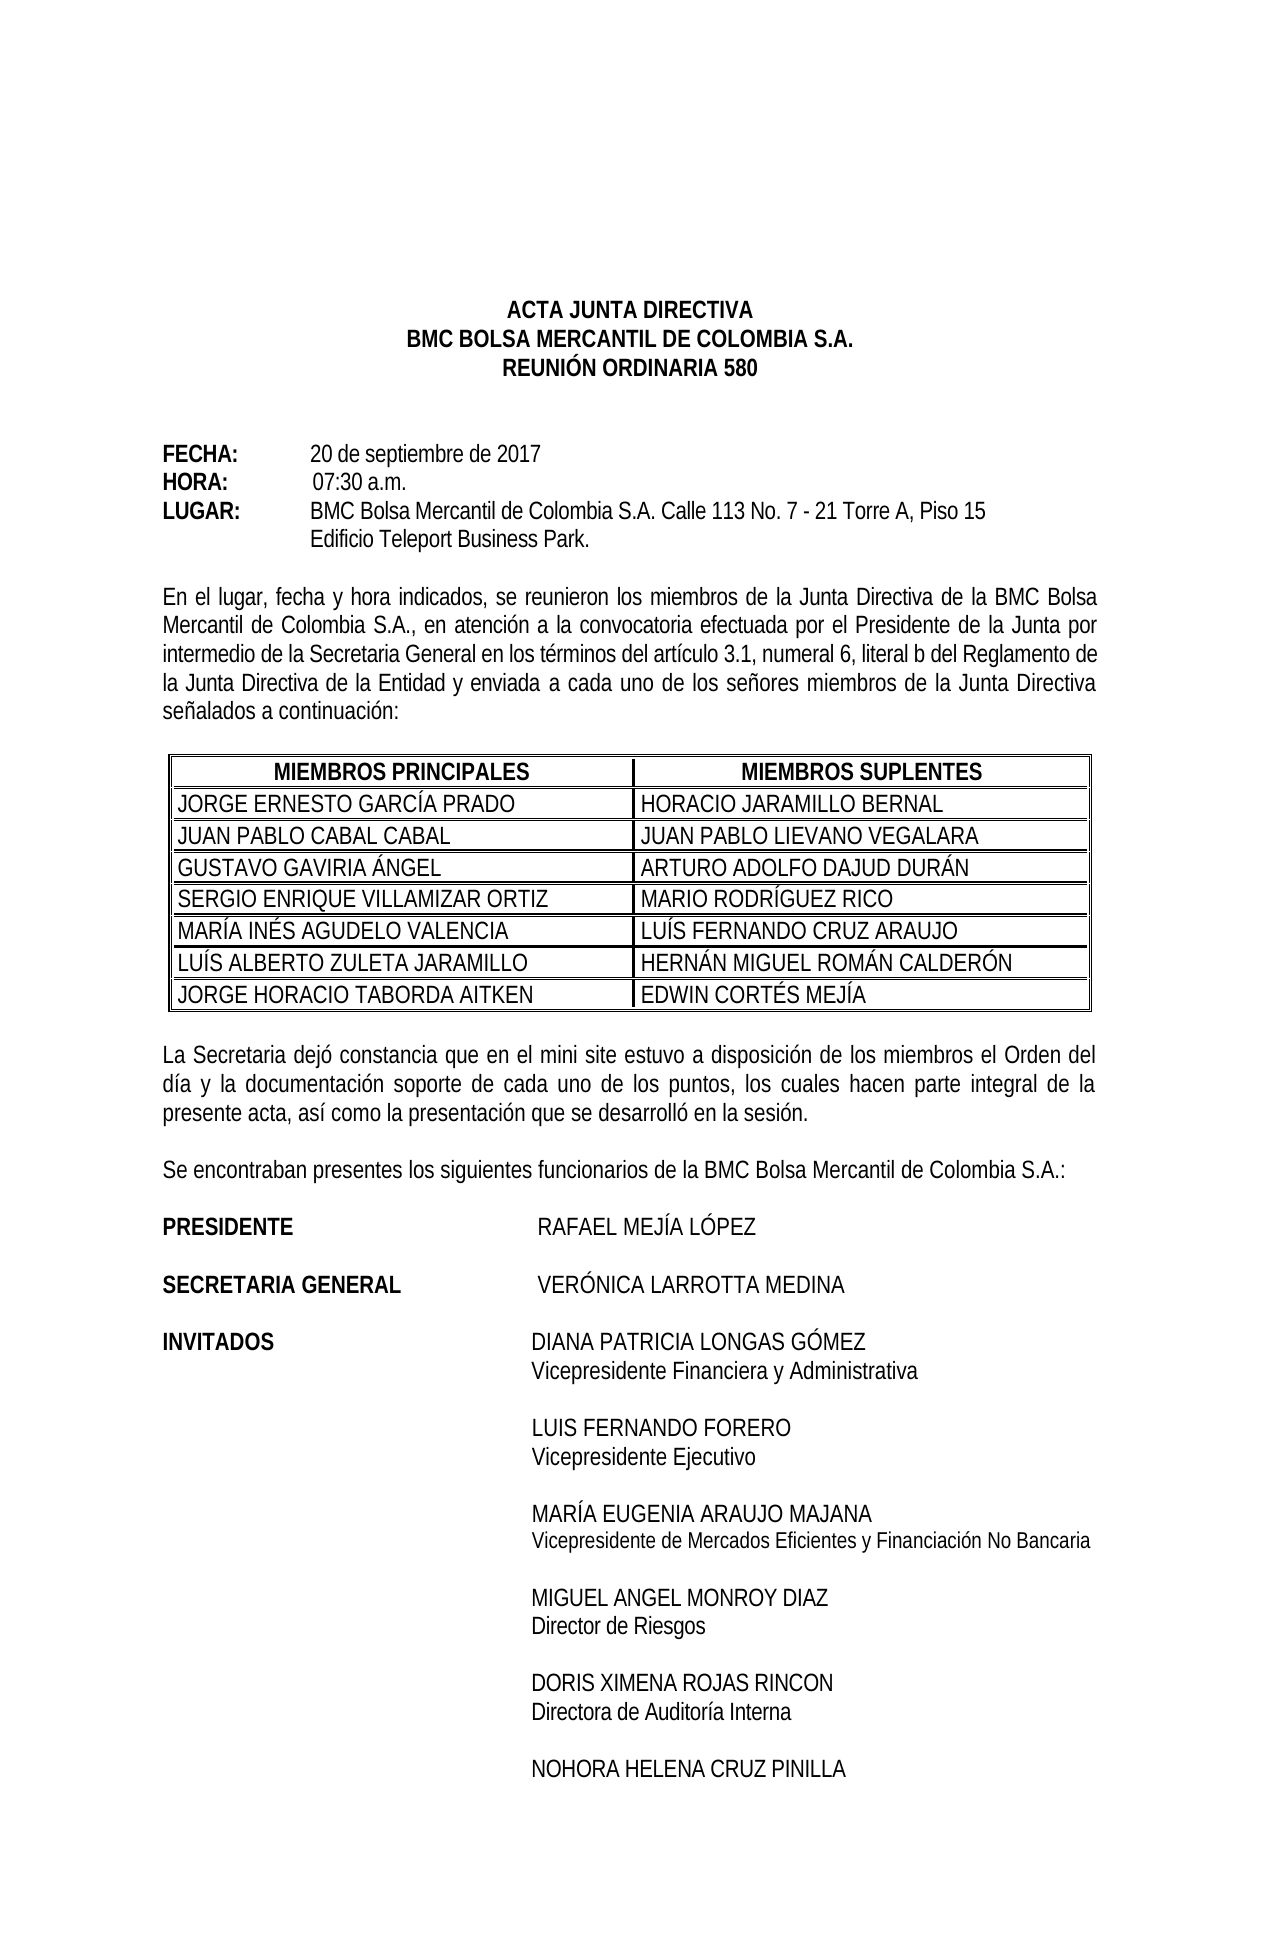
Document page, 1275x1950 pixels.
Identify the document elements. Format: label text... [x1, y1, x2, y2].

table_header MIEMBROS PRINCIPALES [172, 757, 633, 786]
table_cell JUAN PABLO CABAL CABAL [172, 818, 632, 849]
text Director de Riesgos [457, 1611, 1098, 1640]
table_cell LUÍS FERNANDO CRUZ ARAUJO [635, 913, 1089, 945]
table_cell HERNÁN MIGUEL ROMÁN CALDERÓN [635, 945, 1089, 977]
table_cell JORGE HORACIO TABORDA AITKEN [170, 977, 633, 1009]
text ACTA JUNTA DIRECTIVA [162, 295, 1098, 324]
text Vicepresidente Ejecutivo [162, 1442, 1098, 1470]
text LUGAR: BMC Bolsa Mercantil de Colombia S.A. Calle 113 No. 7 - 21 Torre A, Piso 15 [162, 496, 1098, 524]
text En el lugar, fecha y hora indicados, se reunieron los miembros de la Junta Directiva de la BMC Bolsa Mercantil de Colombia S.A., en atención a la convocatoria efectuada por el Presidente de la Junta por intermedio de la Secretaria General en los términos del artículo 3.1, numeral 6, literal b del Reglamento de la Junta Directiva de la Entidad y enviada a cada uno de los señores miembros de la Junta Directiva señalados a continuación: [162, 582, 1098, 725]
text REUNIÓN ORDINARIA 580 [162, 353, 1098, 381]
table_cell EDWIN CORTÉS MEJÍA [633, 977, 1090, 1009]
text La Secretaria dejó constancia que en el mini site estuvo a disposición de los miembros el Orden del día y la documentación soporte de cada uno de los puntos, los cuales hacen parte integral de la presente acta, así como la presentación que se desarrolló en la sesión. [162, 1041, 1098, 1126]
table_cell MARÍA INÉS AGUDELO VALENCIA [172, 913, 632, 945]
text MIGUEL ANGEL MONROY DIAZ [457, 1582, 1098, 1611]
text Se encontraban presentes los siguientes funcionarios de la BMC Bolsa Mercantil de Colombia S.A.: [162, 1155, 1098, 1184]
text Directora de Auditoría Interna [162, 1697, 1098, 1726]
text BMC BOLSA MERCANTIL DE COLOMBIA S.A. [162, 324, 1098, 353]
table_cell ARTURO ADOLFO DAJUD DURÁN [635, 849, 1089, 881]
text INVITADOS DIANA PATRICIA LONGAS GÓMEZ [162, 1327, 1098, 1356]
table_cell JUAN PABLO LIEVANO VEGALARA [635, 818, 1089, 849]
table_cell LUÍS ALBERTO ZULETA JARAMILLO [172, 945, 632, 977]
text MARÍA EUGENIA ARAUJO MAJANA [162, 1499, 1098, 1527]
table_cell HORACIO JARAMILLO BERNAL [633, 786, 1090, 817]
table_cell MARIO RODRÍGUEZ RICO [635, 881, 1089, 913]
text Edificio Teleport Business Park. [162, 524, 1098, 553]
table_cell JORGE ERNESTO GARCÍA PRADO [170, 786, 633, 817]
text NOHORA HELENA CRUZ PINILLA [162, 1754, 1098, 1783]
text Vicepresidente Financiera y Administrativa [531, 1356, 1098, 1384]
table_cell GUSTAVO GAVIRIA ÁNGEL [172, 849, 632, 881]
text LUIS FERNANDO FORERO [162, 1413, 1098, 1442]
text HORA: 07:30 a.m. [162, 467, 1098, 496]
table_cell SERGIO ENRIQUE VILLAMIZAR ORTIZ [172, 881, 632, 913]
text DORIS XIMENA ROJAS RINCON [457, 1668, 1098, 1697]
text Vicepresidente de Mercados Eficientes y Financiación No Bancaria [162, 1527, 1098, 1554]
text PRESIDENTE RAFAEL MEJÍA LÓPEZ [162, 1212, 1098, 1241]
text SECRETARIA GENERAL VERÓNICA LARROTTA MEDINA [162, 1270, 1098, 1298]
text FECHA: 20 de septiembre de 2017 [162, 438, 1098, 467]
table_header MIEMBROS SUPLENTES [633, 757, 1089, 786]
